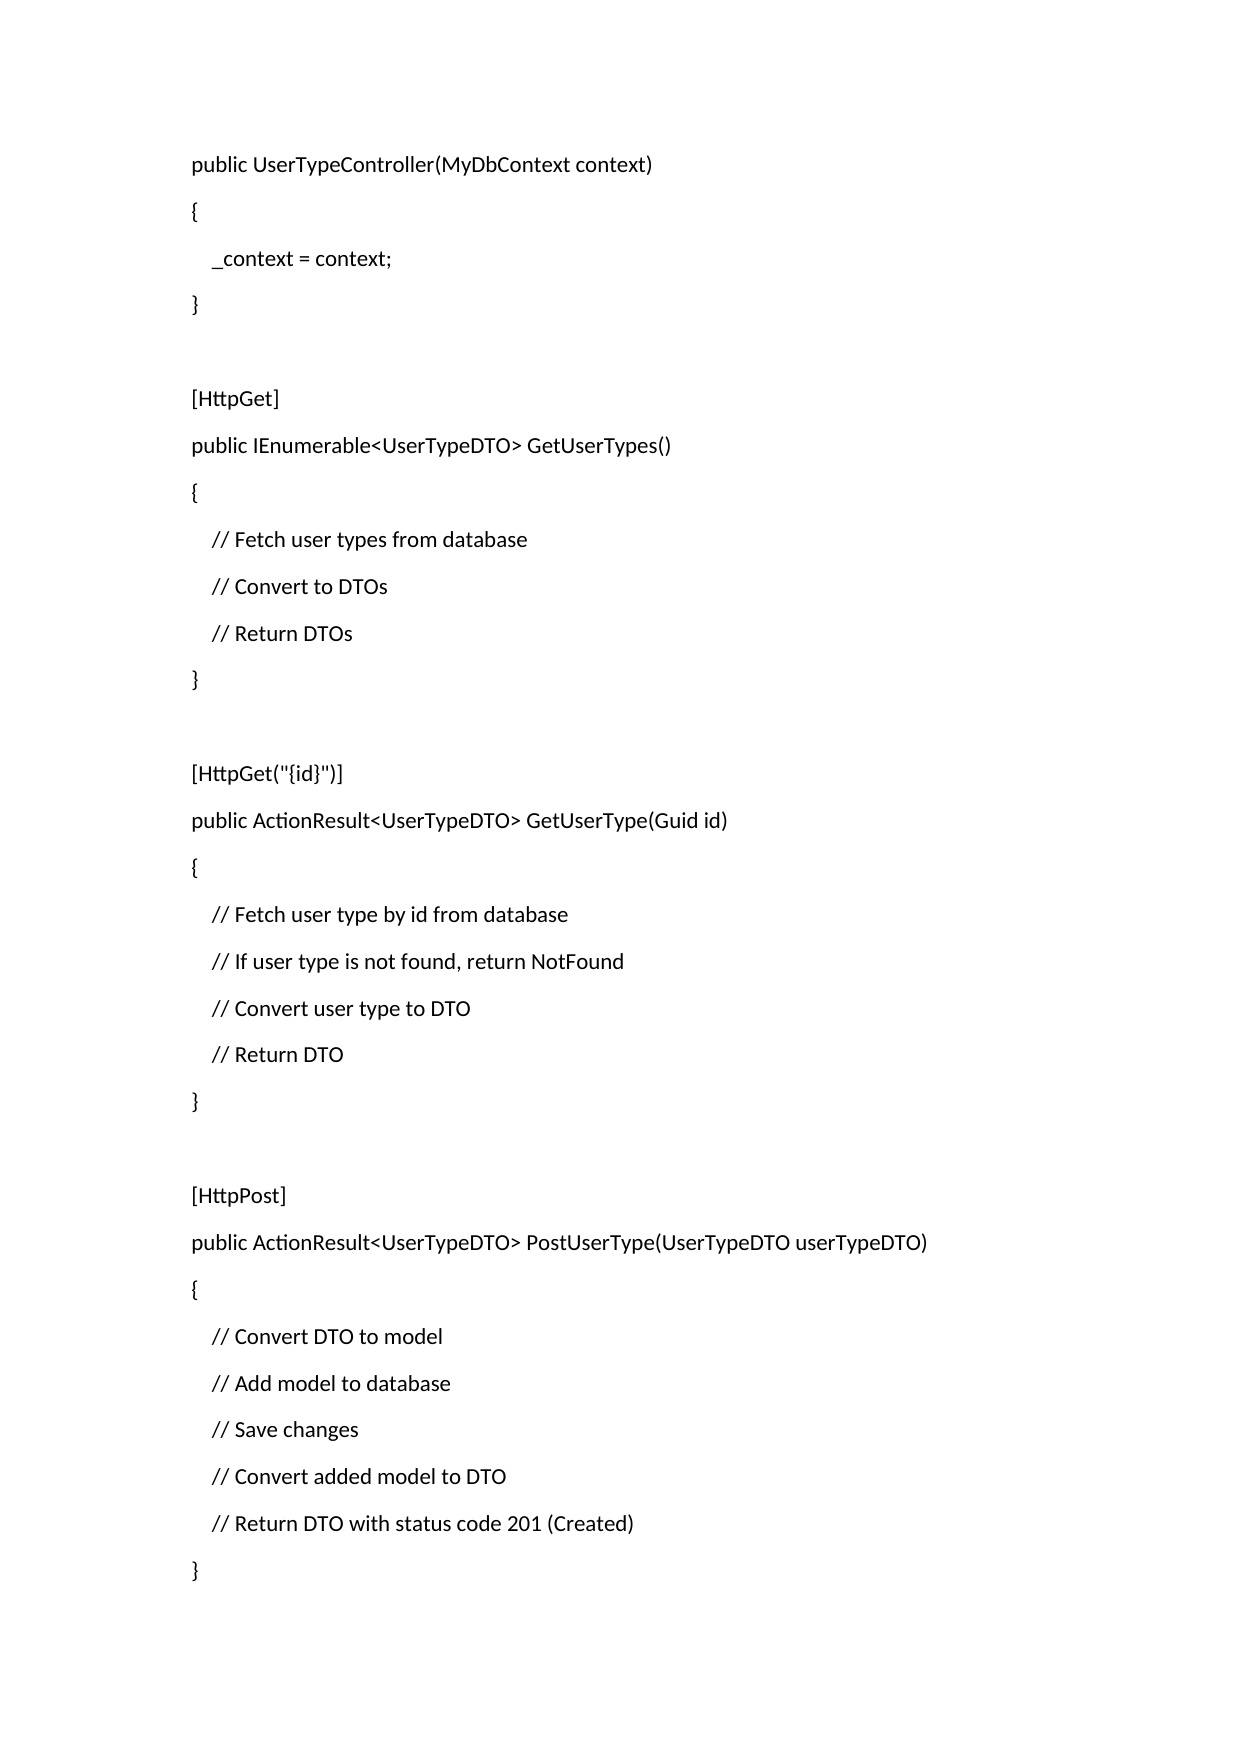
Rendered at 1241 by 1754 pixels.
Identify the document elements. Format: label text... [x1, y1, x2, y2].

text // Return DTO with status code 201 (Created) [150, 1509, 1090, 1537]
text } [150, 1556, 1090, 1584]
text { [150, 478, 1090, 506]
text [HttpGet("{id}")] [150, 759, 1090, 787]
text } [150, 666, 1090, 694]
text // Add model to database [150, 1369, 1090, 1397]
text // If user type is not found, return NotFound [150, 947, 1090, 975]
text public UserTypeController(MyDbContext context) [150, 150, 1090, 178]
text } [150, 1087, 1090, 1116]
text public IEnumerable<UserTypeDTO> GetUserTypes() [150, 431, 1090, 459]
text // Convert added model to DTO [150, 1462, 1090, 1491]
text } [150, 291, 1090, 319]
text public ActionResult<UserTypeDTO> PostUserType(UserTypeDTO userTypeDTO) [150, 1228, 1090, 1256]
text // Convert to DTOs [150, 572, 1090, 600]
text // Convert user type to DTO [150, 994, 1090, 1022]
text { [150, 1275, 1090, 1303]
text _context = context; [150, 244, 1090, 272]
text public ActionResult<UserTypeDTO> GetUserType(Guid id) [150, 806, 1090, 834]
text // Return DTOs [150, 619, 1090, 647]
text // Convert DTO to model [150, 1322, 1090, 1350]
text [HttpPost] [150, 1181, 1090, 1209]
text { [150, 197, 1090, 225]
text [HttpGet] [150, 384, 1090, 412]
text // Return DTO [150, 1041, 1090, 1069]
text // Save changes [150, 1416, 1090, 1444]
text { [150, 853, 1090, 881]
text // Fetch user type by id from database [150, 900, 1090, 928]
text // Fetch user types from database [150, 525, 1090, 553]
